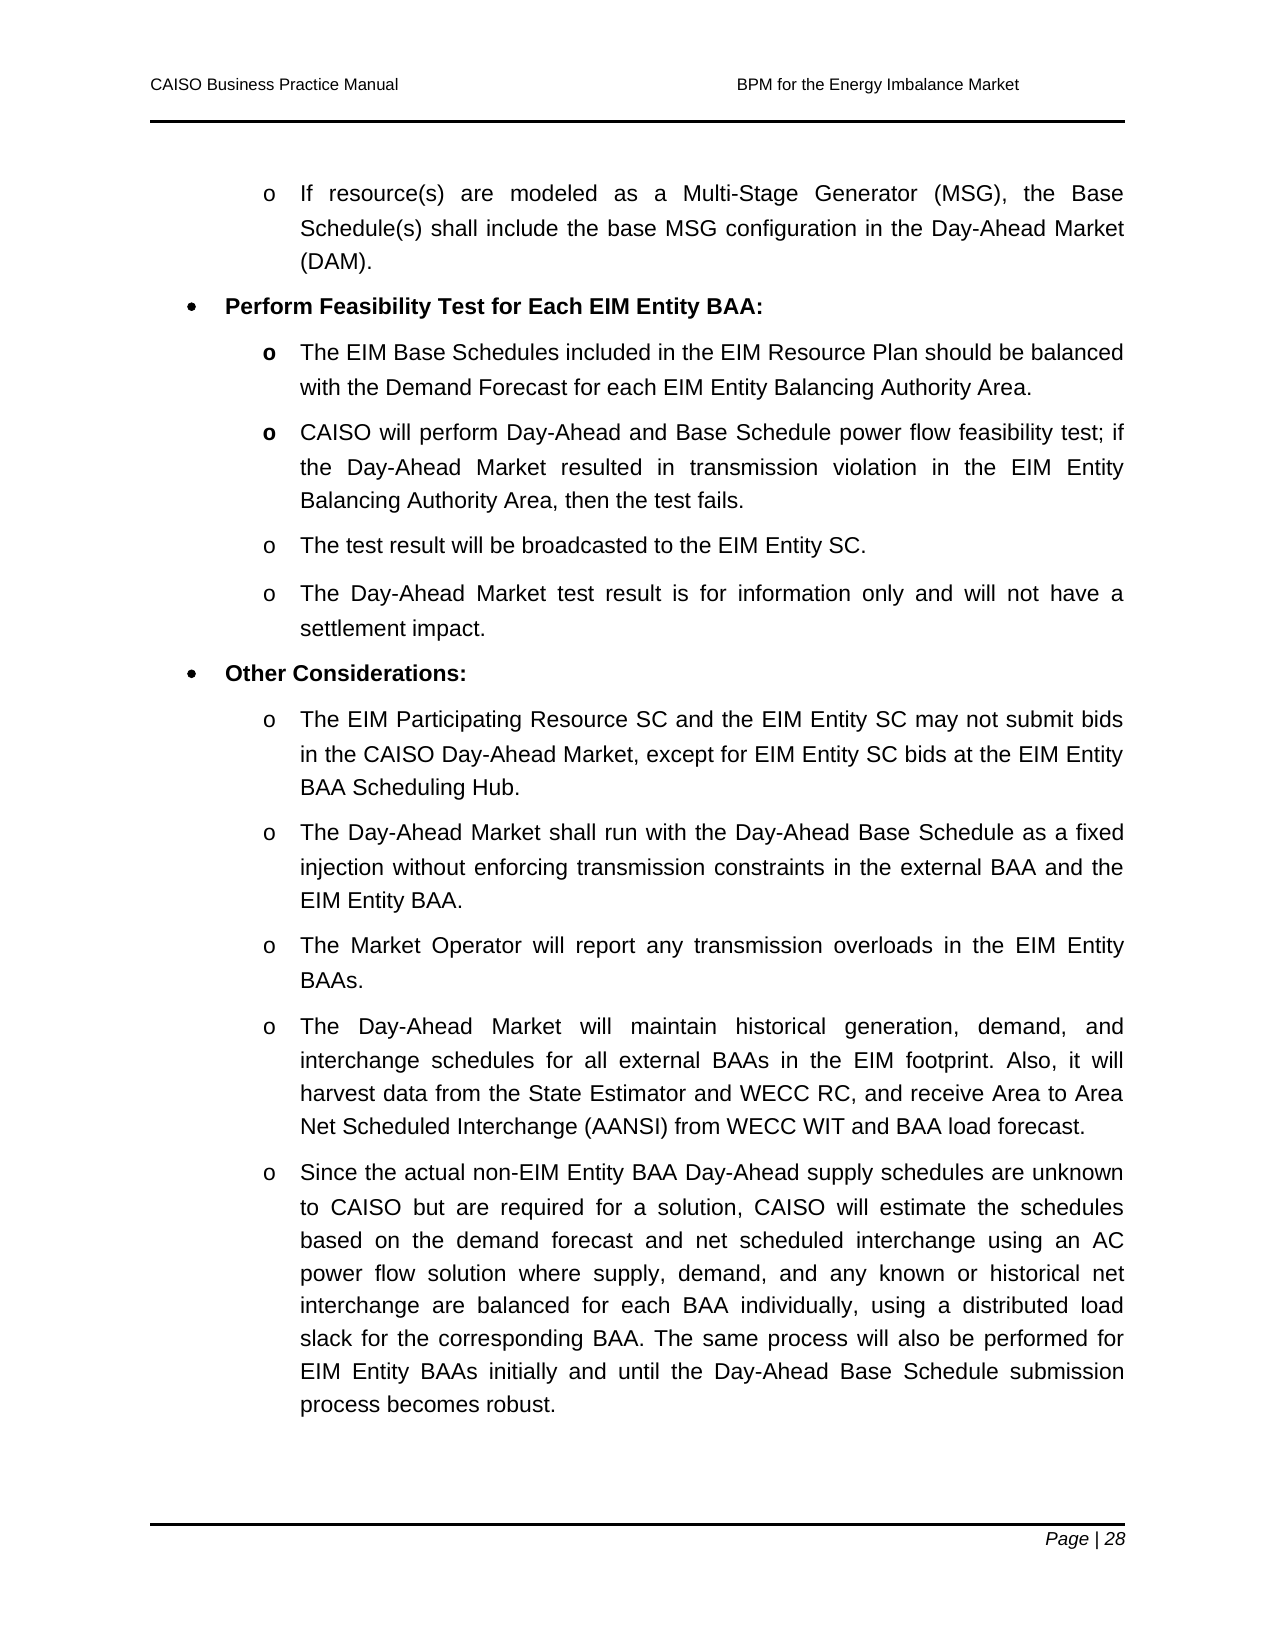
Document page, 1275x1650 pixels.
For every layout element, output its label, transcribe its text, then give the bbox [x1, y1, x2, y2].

list If resource(s) are modeled as a Multi-Stage Generator (MSG), the Base Schedule(s) shall include the base MSG configuration in the Day-Ahead Market (DAM). [262, 180, 1125, 274]
list The Market Operator will report any transmission overloads in the EIM Entity BAAs. [262, 932, 1125, 993]
list Perform Feasibility Test for Each EIM Entity BAA: [187, 293, 1125, 319]
list Since the actual non-EIM Entity BAA Day-Ahead supply schedules are unknown to CAISO but are required for a solution, CAISO will estimate the schedules based on the demand forecast and net scheduled interchange using an AC power flow solution where supply, demand, and any known or historical net interchange are balanced for each BAA individually, using a distributed load slack for the corresponding BAA. The same process will also be performed for EIM Entity BAAs initially and until the Day-Ahead Base Schedule submission process becomes robust. [262, 1159, 1125, 1417]
list The Day-Ahead Market shall run with the Day-Ahead Base Schedule as a fixed injection without enforcing transmission constraints in the external BAA and the EIM Entity BAA. [262, 819, 1125, 913]
list Other Considerations: [187, 660, 1125, 687]
list The Day-Ahead Market will maintain historical generation, demand, and interchange schedules for all external BAAs in the EIM footprint. Also, it will harvest data from the State Estimator and WECC RC, and receive Area to Area Net Scheduled Interchange (AANSI) from WECC WIT and BAA load forecast. [262, 1013, 1125, 1140]
list The EIM Base Schedules included in the EIM Resource Plan should be balanced with the Demand Forecast for each EIM Entity Balancing Authority Area. [262, 339, 1125, 400]
list The test result will be broadcasted to the EIM Entity SC. [262, 532, 1125, 561]
list CAISO will perform Day-Ahead and Base Schedule power flow feasibility test; if the Day-Ahead Market resulted in transmission violation in the EIM Entity Balancing Authority Area, then the test fails. [262, 419, 1125, 513]
list The Day-Ahead Market test result is for information only and will not have a settlement impact. [262, 580, 1125, 641]
list The EIM Participating Resource SC and the EIM Entity SC may not submit bids in the CAISO Day-Ahead Market, except for EIM Entity SC bids at the EIM Entity BAA Scheduling Hub. [262, 706, 1125, 800]
